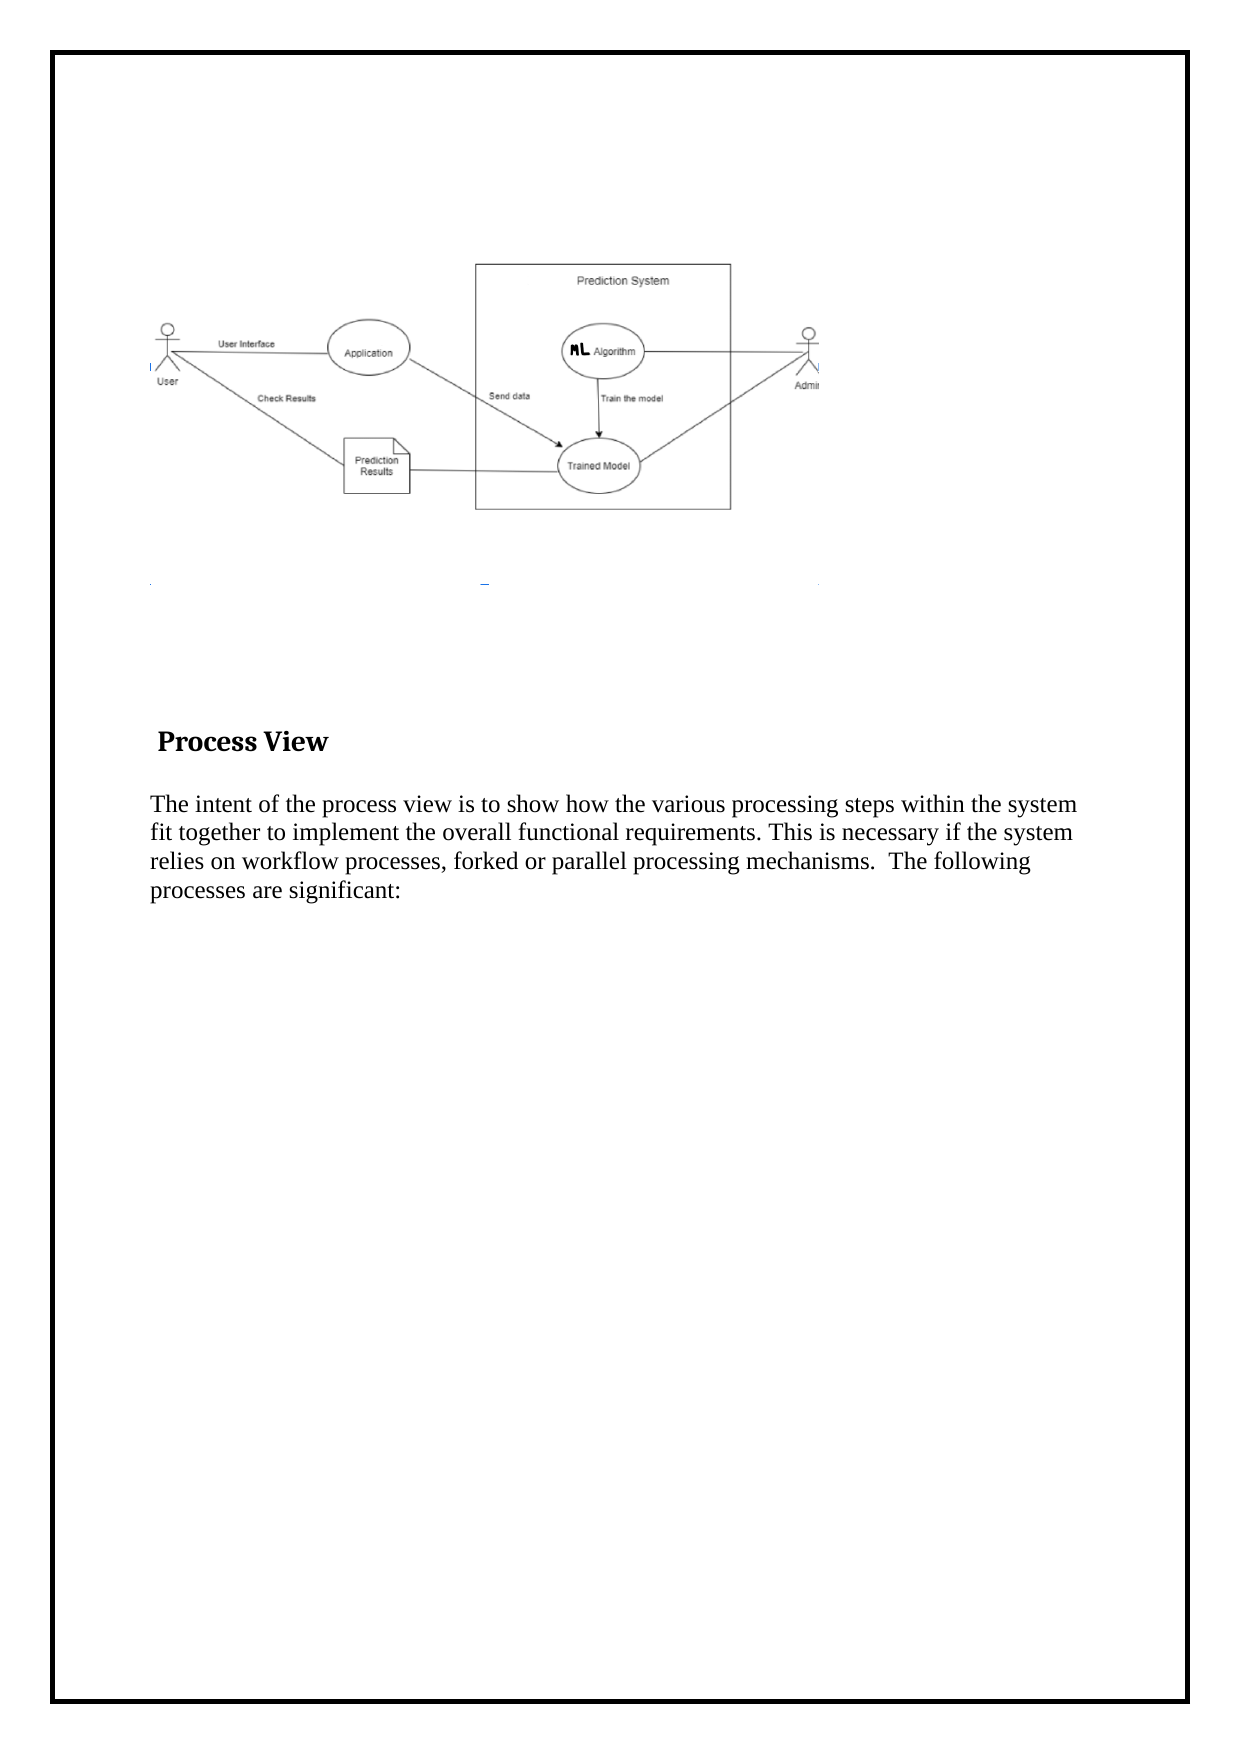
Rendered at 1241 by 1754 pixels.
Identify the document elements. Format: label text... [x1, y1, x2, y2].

text The intent of the process view is to show how the various processing steps within the system fit together to implement the overall functional requirements. This is necessary if the system relies on workflow processes, forked or parallel processing mechanisms. The following processes are significant: [150, 789, 1090, 904]
text Process View [150, 724, 1090, 759]
picture [150, 150, 819, 585]
